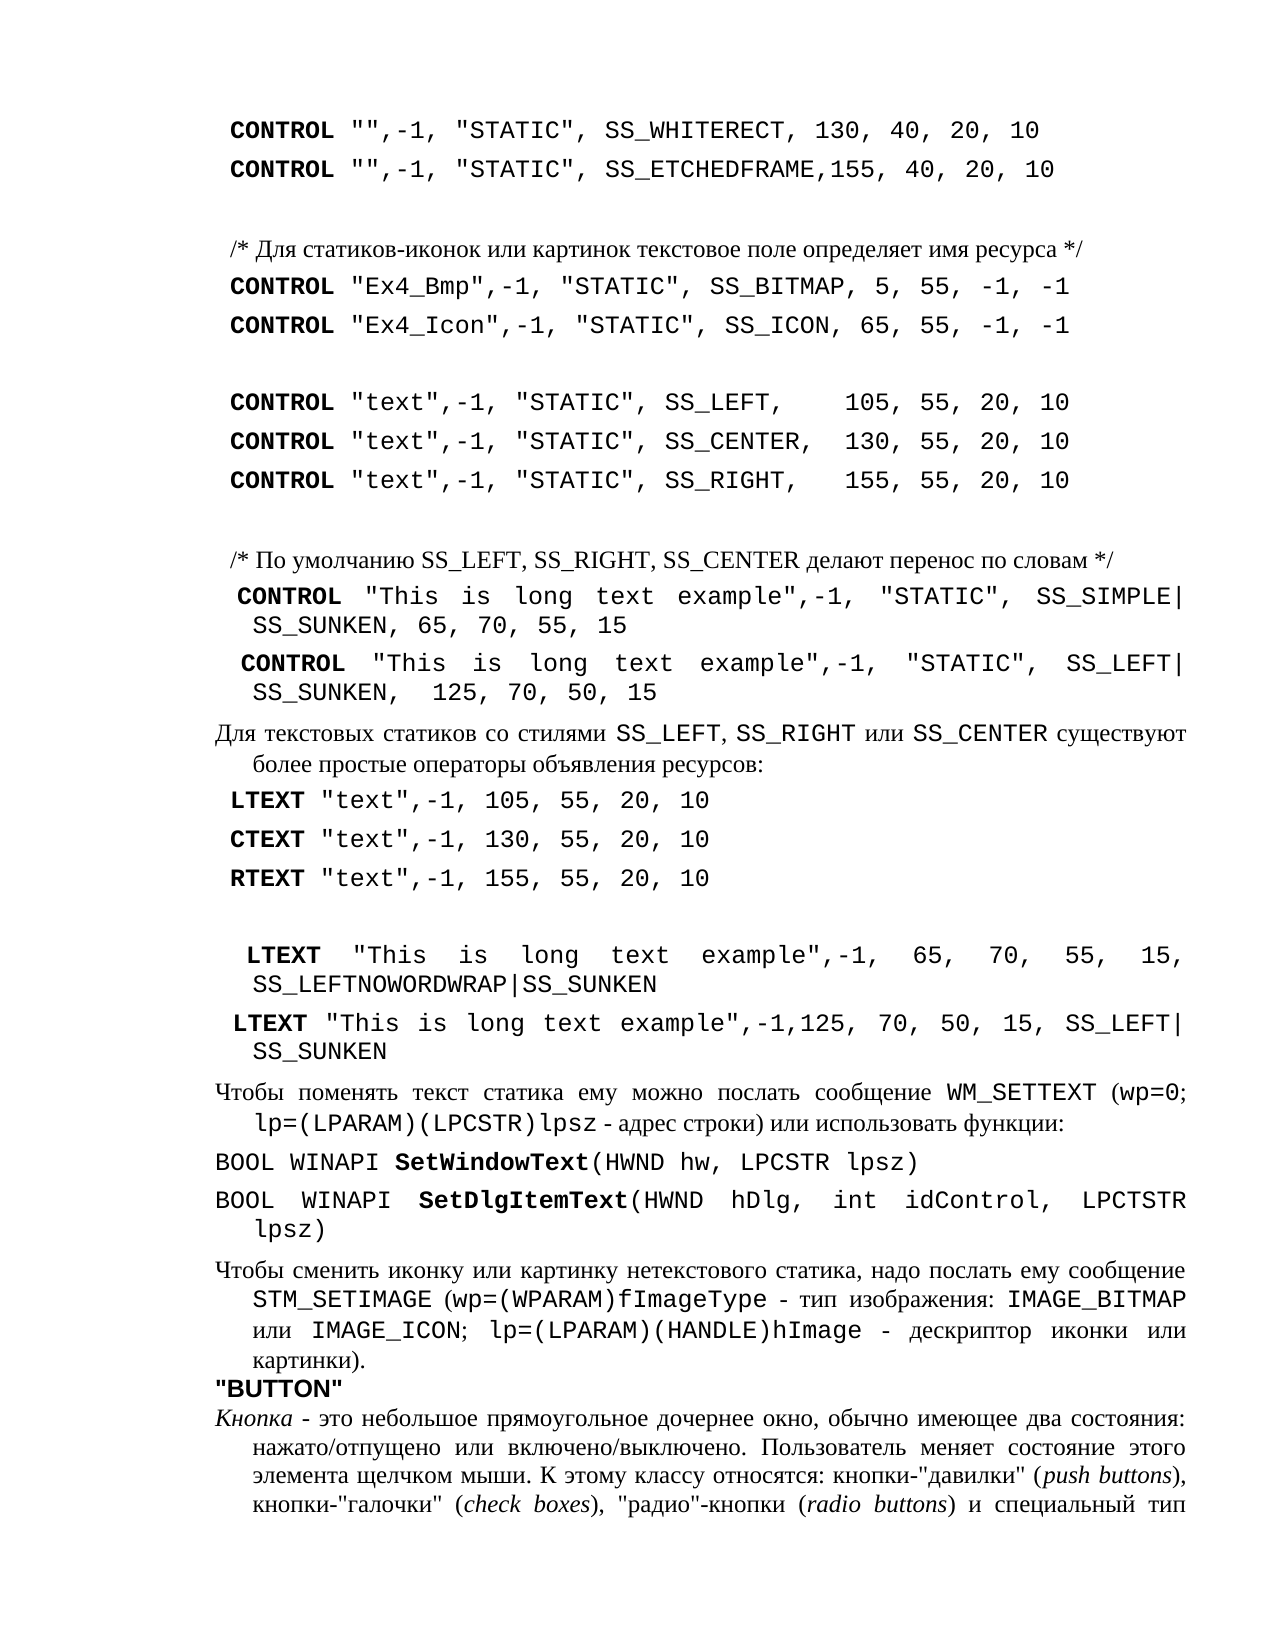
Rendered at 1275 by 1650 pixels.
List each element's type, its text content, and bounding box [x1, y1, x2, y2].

text BOOL WINAPI SetWindowText(HWND hw, LPCSTR lpsz) [215, 1149, 1186, 1178]
text CONTROL "text",-1, "STATIC", SS_RIGHT, 155, 55, 20, 10 [215, 467, 1186, 496]
text LTEXT "This is long text example",-1, 65, 70, 55, 15, SS_LEFTNOWORDWRAP|SS_SUNKEN [215, 943, 1186, 1000]
text CONTROL "text",-1, "STATIC", SS_LEFT, 105, 55, 20, 10 [215, 390, 1186, 418]
text LTEXT "This is long text example",-1,125, 70, 50, 15, SS_LEFT|SS_SUNKEN [215, 1010, 1186, 1067]
text CTEXT "text",-1, 130, 55, 20, 10 [215, 827, 1186, 855]
text BOOL WINAPI SetDlgItemText(HWND hDlg, int idControl, LPCTSTR lpsz) [215, 1188, 1186, 1245]
text CONTROL "This is long text example",-1, "STATIC", SS_SIMPLE|SS_SUNKEN, 65, 70, 55, 15 [215, 584, 1186, 641]
text Чтобы поменять текст статика ему можно послать сообщение WM_SETTEXT (wp=0; lp=(LPARAM)(LPCSTR)lpsz - адрес строки) или использовать функции: [215, 1077, 1186, 1139]
text "BUTTON" [215, 1374, 1186, 1403]
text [215, 1403, 1186, 1518]
text CONTROL "Ex4_Icon",-1, "STATIC", SS_ICON, 65, 55, -1, -1 [215, 312, 1186, 341]
text LTEXT "text",-1, 105, 55, 20, 10 [215, 788, 1186, 816]
text CONTROL "",-1, "STATIC", SS_WHITERECT, 130, 40, 20, 10 [215, 118, 1186, 146]
text Для текстовых статиков со стилями SS_LEFT, SS_RIGHT или SS_CENTER существуют более простые операторы объявления ресурсов: [215, 718, 1186, 778]
text CONTROL "Ex4_Bmp",-1, "STATIC", SS_BITMAP, 5, 55, -1, -1 [215, 273, 1186, 302]
text CONTROL "This is long text example",-1, "STATIC", SS_LEFT|SS_SUNKEN, 125, 70, 50, 15 [215, 651, 1186, 708]
text CONTROL "",-1, "STATIC", SS_ETCHEDFRAME,155, 40, 20, 10 [215, 157, 1186, 185]
text Чтобы сменить иконку или картинку нетекстового статика, надо послать ему сообщение STM_SETIMAGE (wp=(WPARAM)fImageType - тип изображения: IMAGE_BITMAP или IMAGE_ICON; lp=(LPARAM)(HANDLE)hImage - дескриптор иконки или картинки). [215, 1255, 1186, 1374]
text CONTROL "text",-1, "STATIC", SS_CENTER, 130, 55, 20, 10 [215, 428, 1186, 457]
text /* По умолчанию SS_LEFT, SS_RIGHT, SS_CENTER делают перенос по словам */ [215, 545, 1186, 573]
text /* Для статиков-иконок или картинок текстовое поле определяет имя ресурса */ [215, 234, 1186, 263]
text RTEXT "text",-1, 155, 55, 20, 10 [215, 866, 1186, 894]
